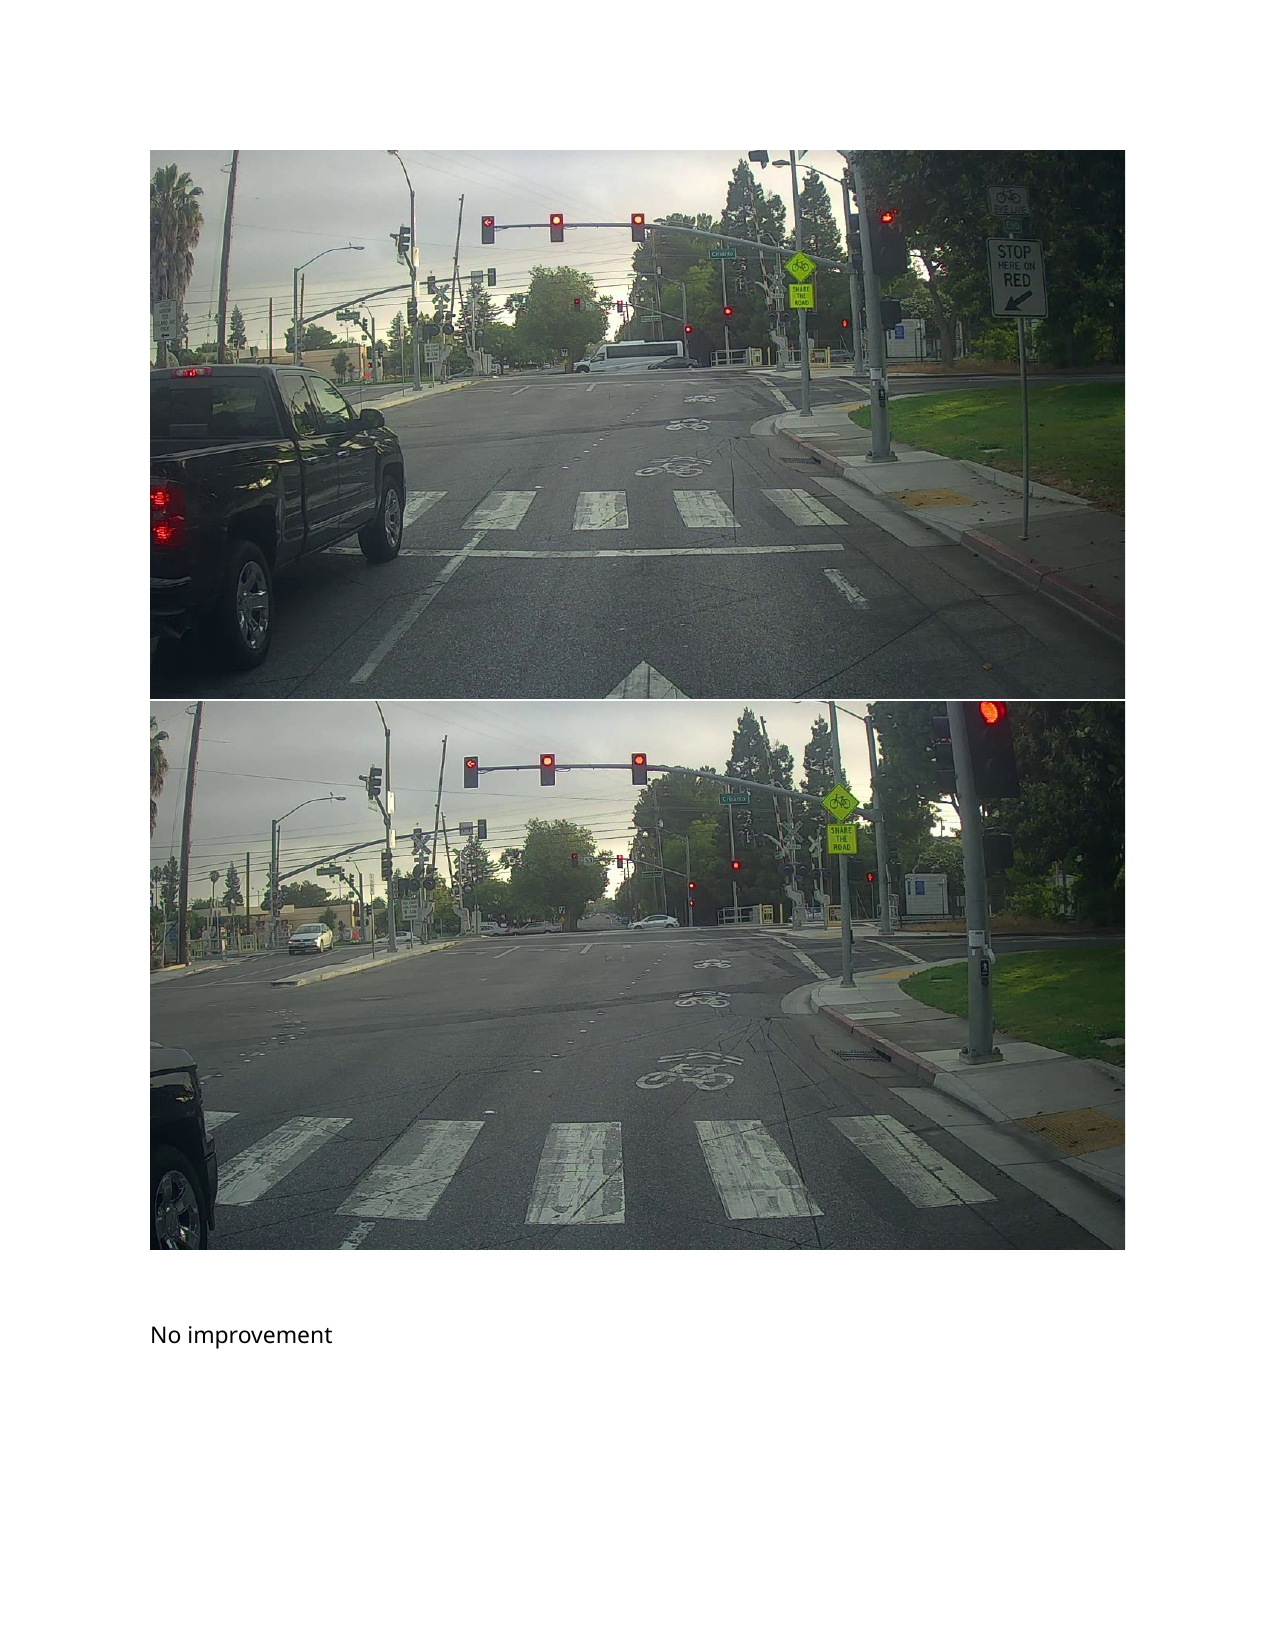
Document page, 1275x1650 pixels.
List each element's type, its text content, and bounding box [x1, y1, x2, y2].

picture [150, 701, 1125, 1250]
picture [150, 150, 1125, 699]
text No improvement [150, 1319, 1125, 1351]
